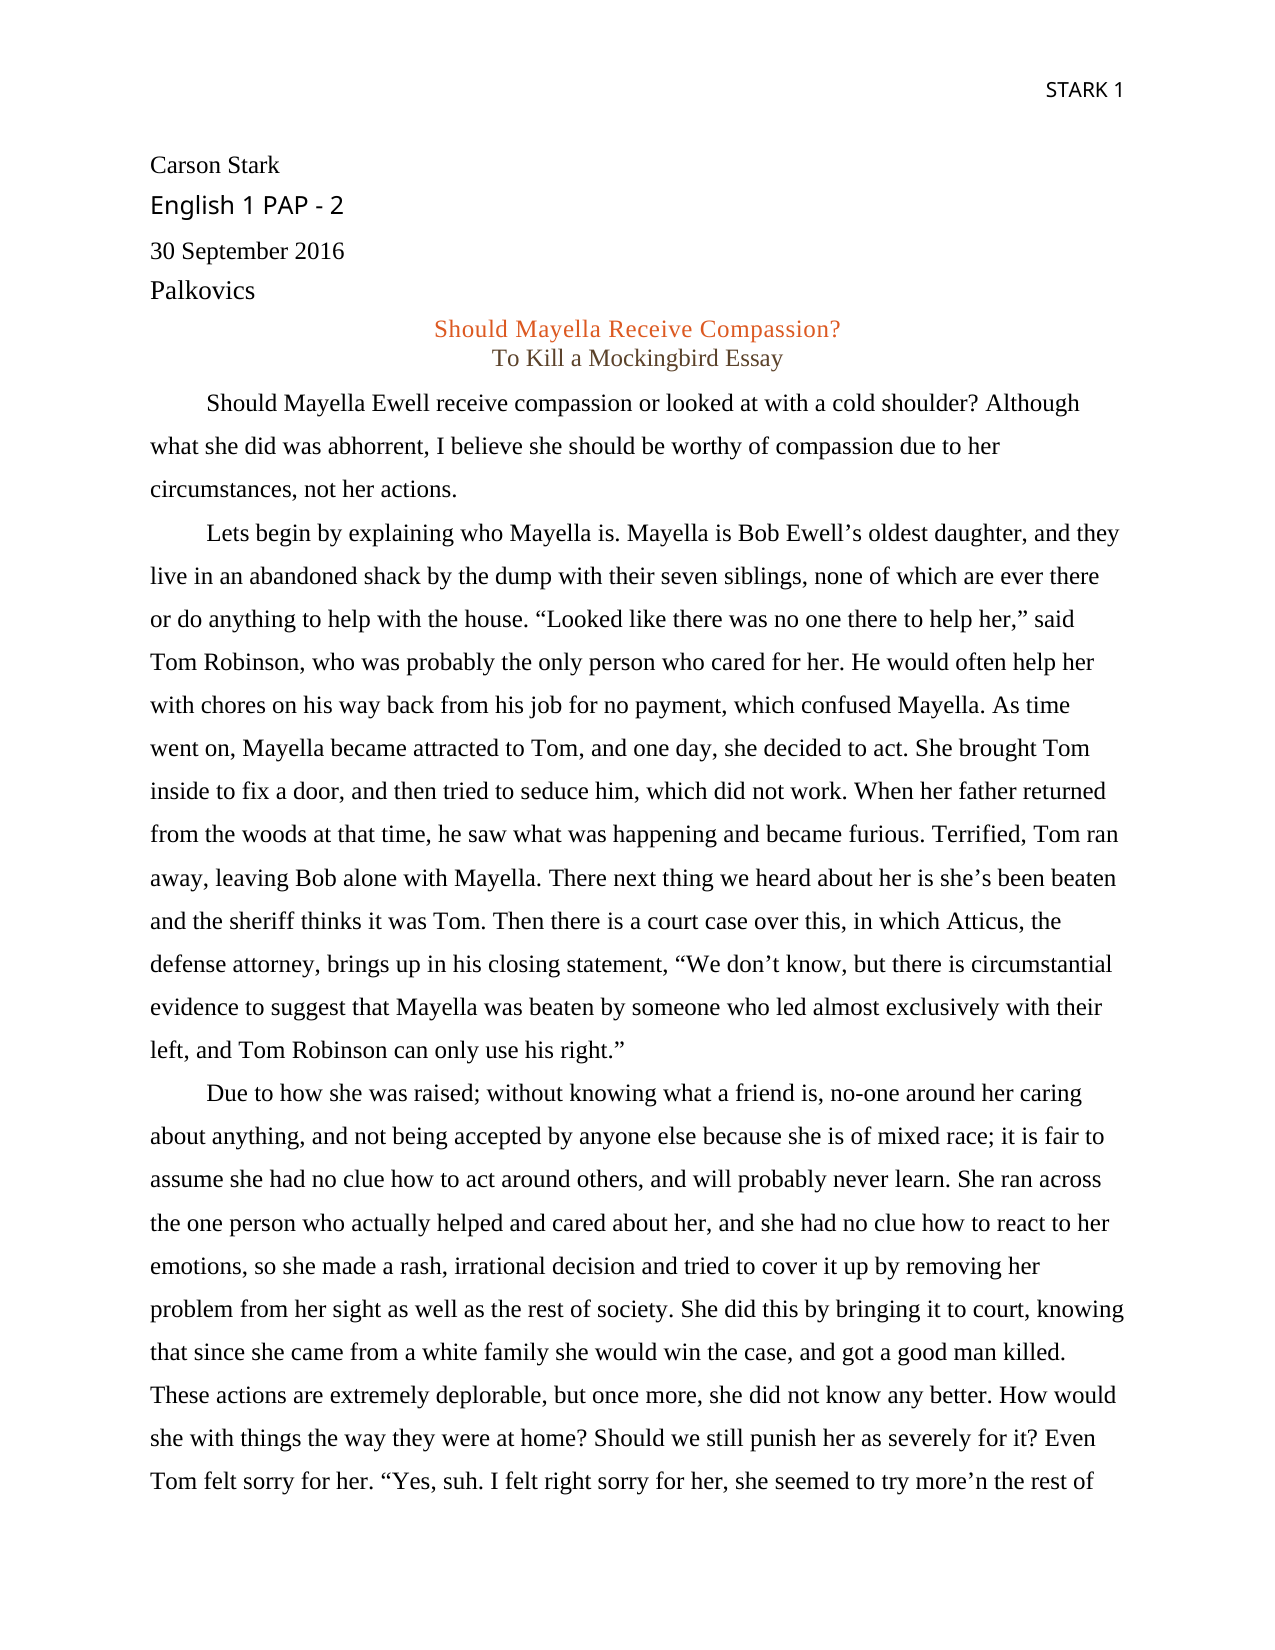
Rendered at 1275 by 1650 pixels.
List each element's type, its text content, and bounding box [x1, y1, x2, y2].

subtitle 30 September 2016 [150, 236, 1125, 265]
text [150, 1078, 1125, 1495]
subtitle Carson Stark [150, 150, 1125, 179]
text Should Mayella Ewell receive compassion or looked at with a cold shoulder? Although what she did was abhorrent, I believe she should be worthy of compassion due to her circumstances, not her actions. [150, 388, 1125, 503]
subtitle Should Mayella Receive Compassion? [150, 314, 1125, 343]
subtitle Palkovics [150, 274, 1125, 305]
text Lets begin by explaining who Mayella is. Mayella is Bob Ewell’s oldest daughter, and they live in an abandoned shack by the dump with their seven siblings, none of which are ever there or do anything to help with the house. “Looked like there was no one there to help her,” said Tom Robinson, who was probably the only person who cared for her. He would often help her with chores on his way back from his job for no payment, which confused Mayella. As time went on, Mayella became attracted to Tom, and one day, she decided to act. She brought Tom inside to fix a door, and then tried to seduce him, which did not work. When her father returned from the woods at that time, he saw what was happening and became furious. Terrified, Tom ran away, leaving Bob alone with Mayella. There next thing we heard about her is she’s been beaten and the sheriff thinks it was Tom. Then there is a court case over this, in which Atticus, the defense attorney, brings up in his closing statement, “We don’t know, but there is circumstantial evidence to suggest that Mayella was beaten by someone who led almost exclusively with their left, and Tom Robinson can only use his right.” [150, 518, 1125, 1064]
text English 1 PAP - 2 [150, 187, 1125, 221]
subtitle To Kill a Mockingbird Essay [150, 343, 1125, 372]
